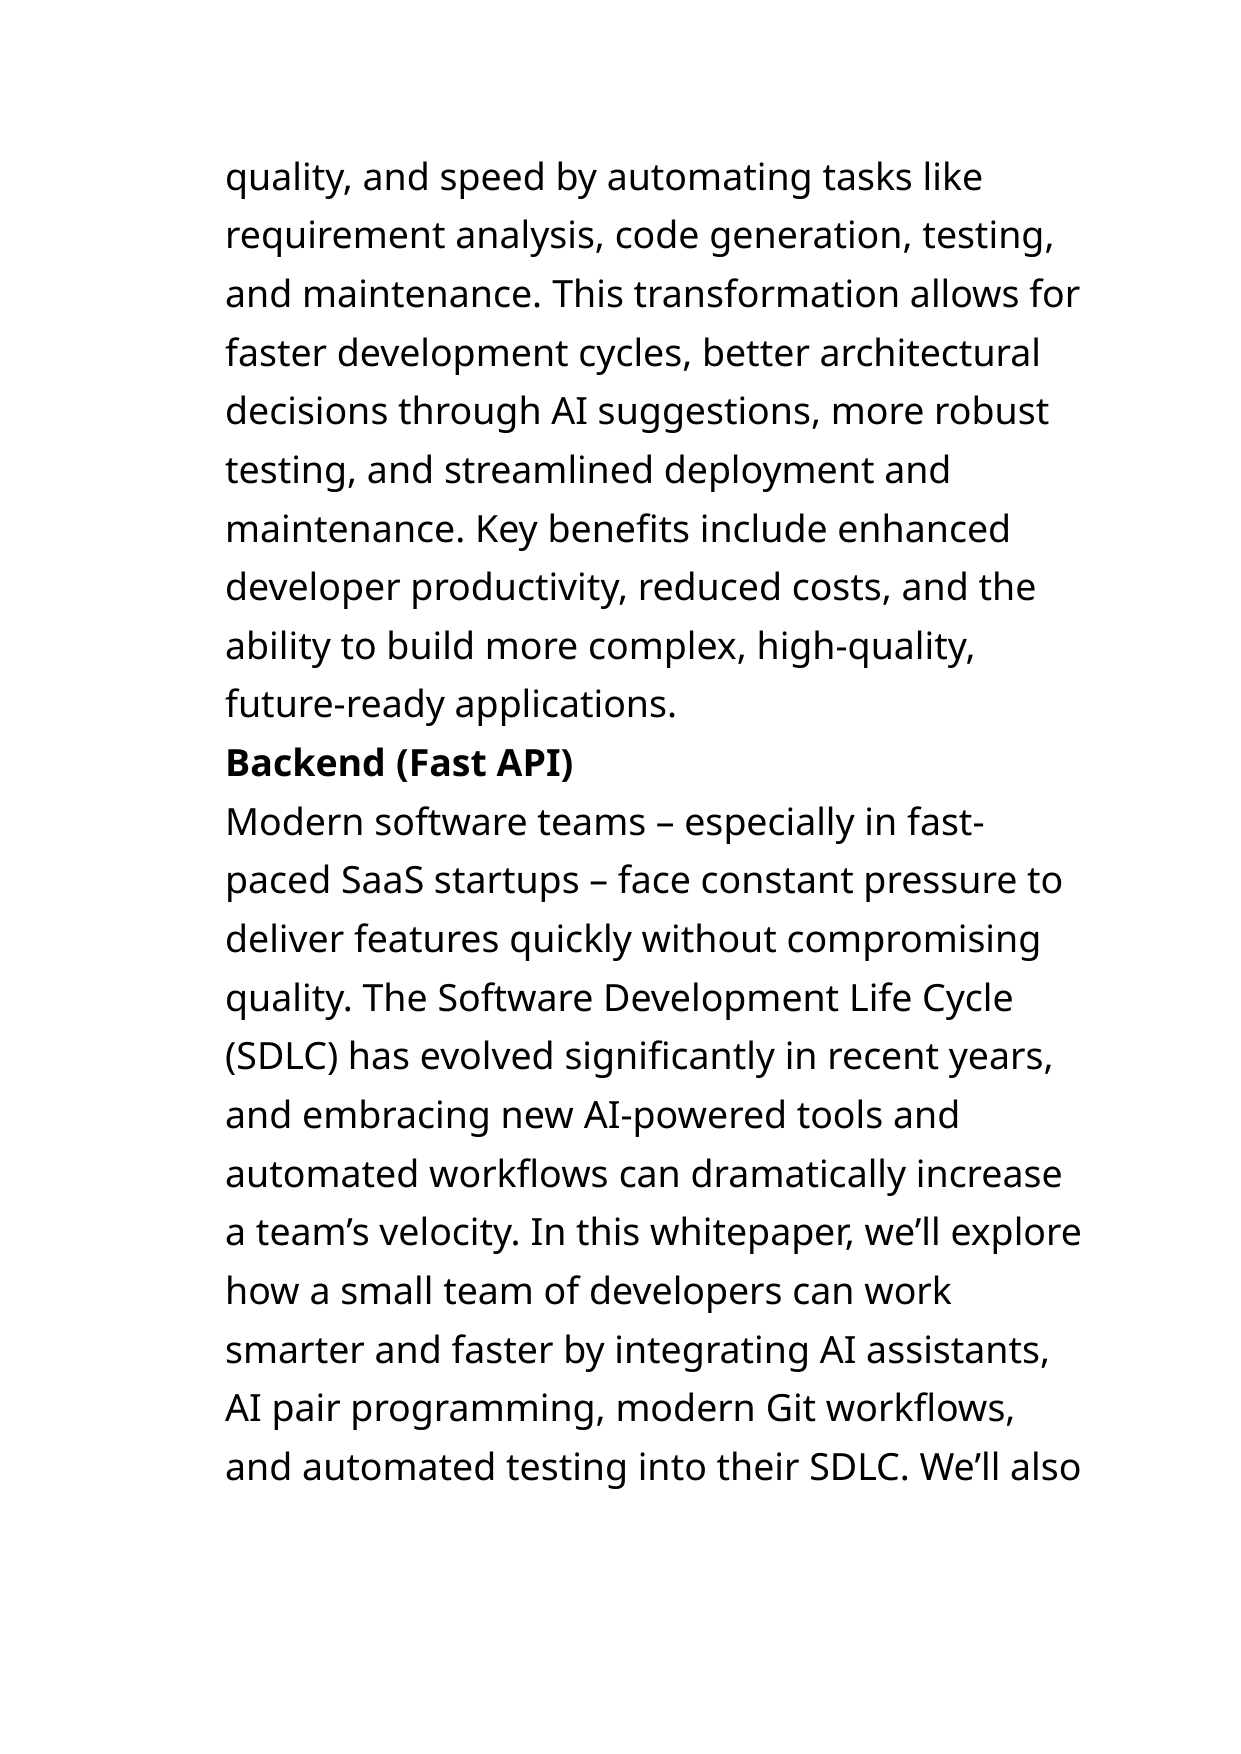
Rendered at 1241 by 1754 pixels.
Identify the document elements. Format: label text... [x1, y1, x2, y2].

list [225, 795, 1090, 1491]
list Backend (Fast API) [225, 736, 1090, 787]
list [225, 150, 1090, 729]
